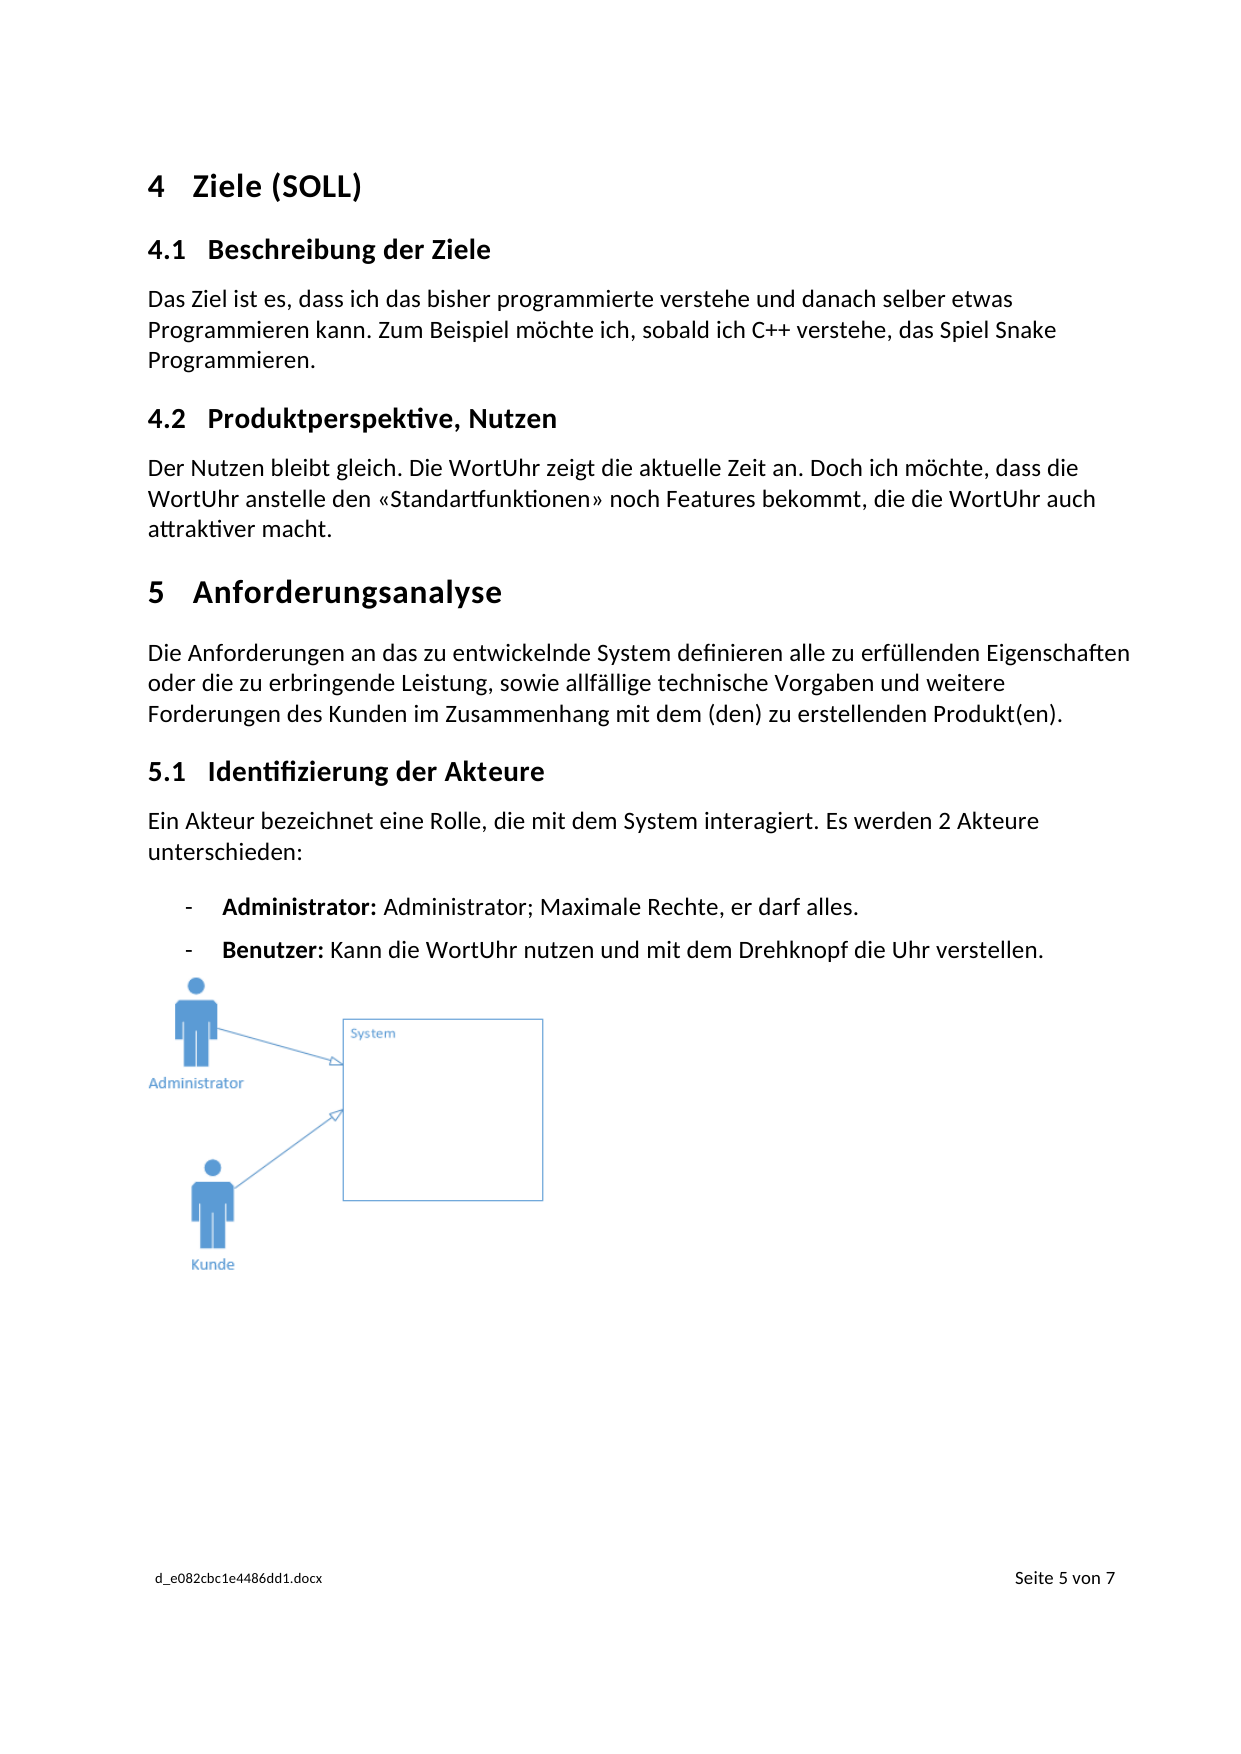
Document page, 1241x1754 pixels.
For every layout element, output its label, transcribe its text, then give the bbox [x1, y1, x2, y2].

picture [147, 977, 546, 1276]
subtitle Ziele (SOLL) [148, 165, 1134, 206]
subtitle Beschreibung der Ziele [148, 231, 1134, 267]
subtitle Produktperspektive, Nutzen [148, 400, 1134, 436]
list Administrator: Administrator; Maximale Rechte, er darf alles. [185, 892, 1134, 922]
list Benutzer: Kann die WortUhr nutzen und mit dem Drehknopf die Uhr verstellen. [185, 934, 1134, 965]
text Das Ziel ist es, dass ich das bisher programmierte verstehe und danach selber etwas Programmieren kann. Zum Beispiel möchte ich, sobald ich C++ verstehe, das Spiel Snake Programmieren. [148, 283, 1134, 375]
text Die Anforderungen an das zu entwickelnde System definieren alle zu erfüllenden Eigenschaften oder die zu erbringende Leistung, sowie allfällige technische Vorgaben und weitere Forderungen des Kunden im Zusammenhang mit dem (den) zu erstellenden Produkt(en). [148, 637, 1134, 728]
subtitle Anforderungsanalyse [148, 571, 1134, 612]
text Ein Akteur bezeichnet eine Rolle, die mit dem System interagiert. Es werden 2 Akteure unterschieden: [148, 806, 1134, 867]
subtitle Identifizierung der Akteure [148, 753, 1134, 789]
text Der Nutzen bleibt gleich. Die WortUhr zeigt die aktuelle Zeit an. Doch ich möchte, dass die WortUhr anstelle den «Standartfunktionen» noch Features bekommt, die die WortUhr auch attraktiver macht. [148, 452, 1134, 544]
